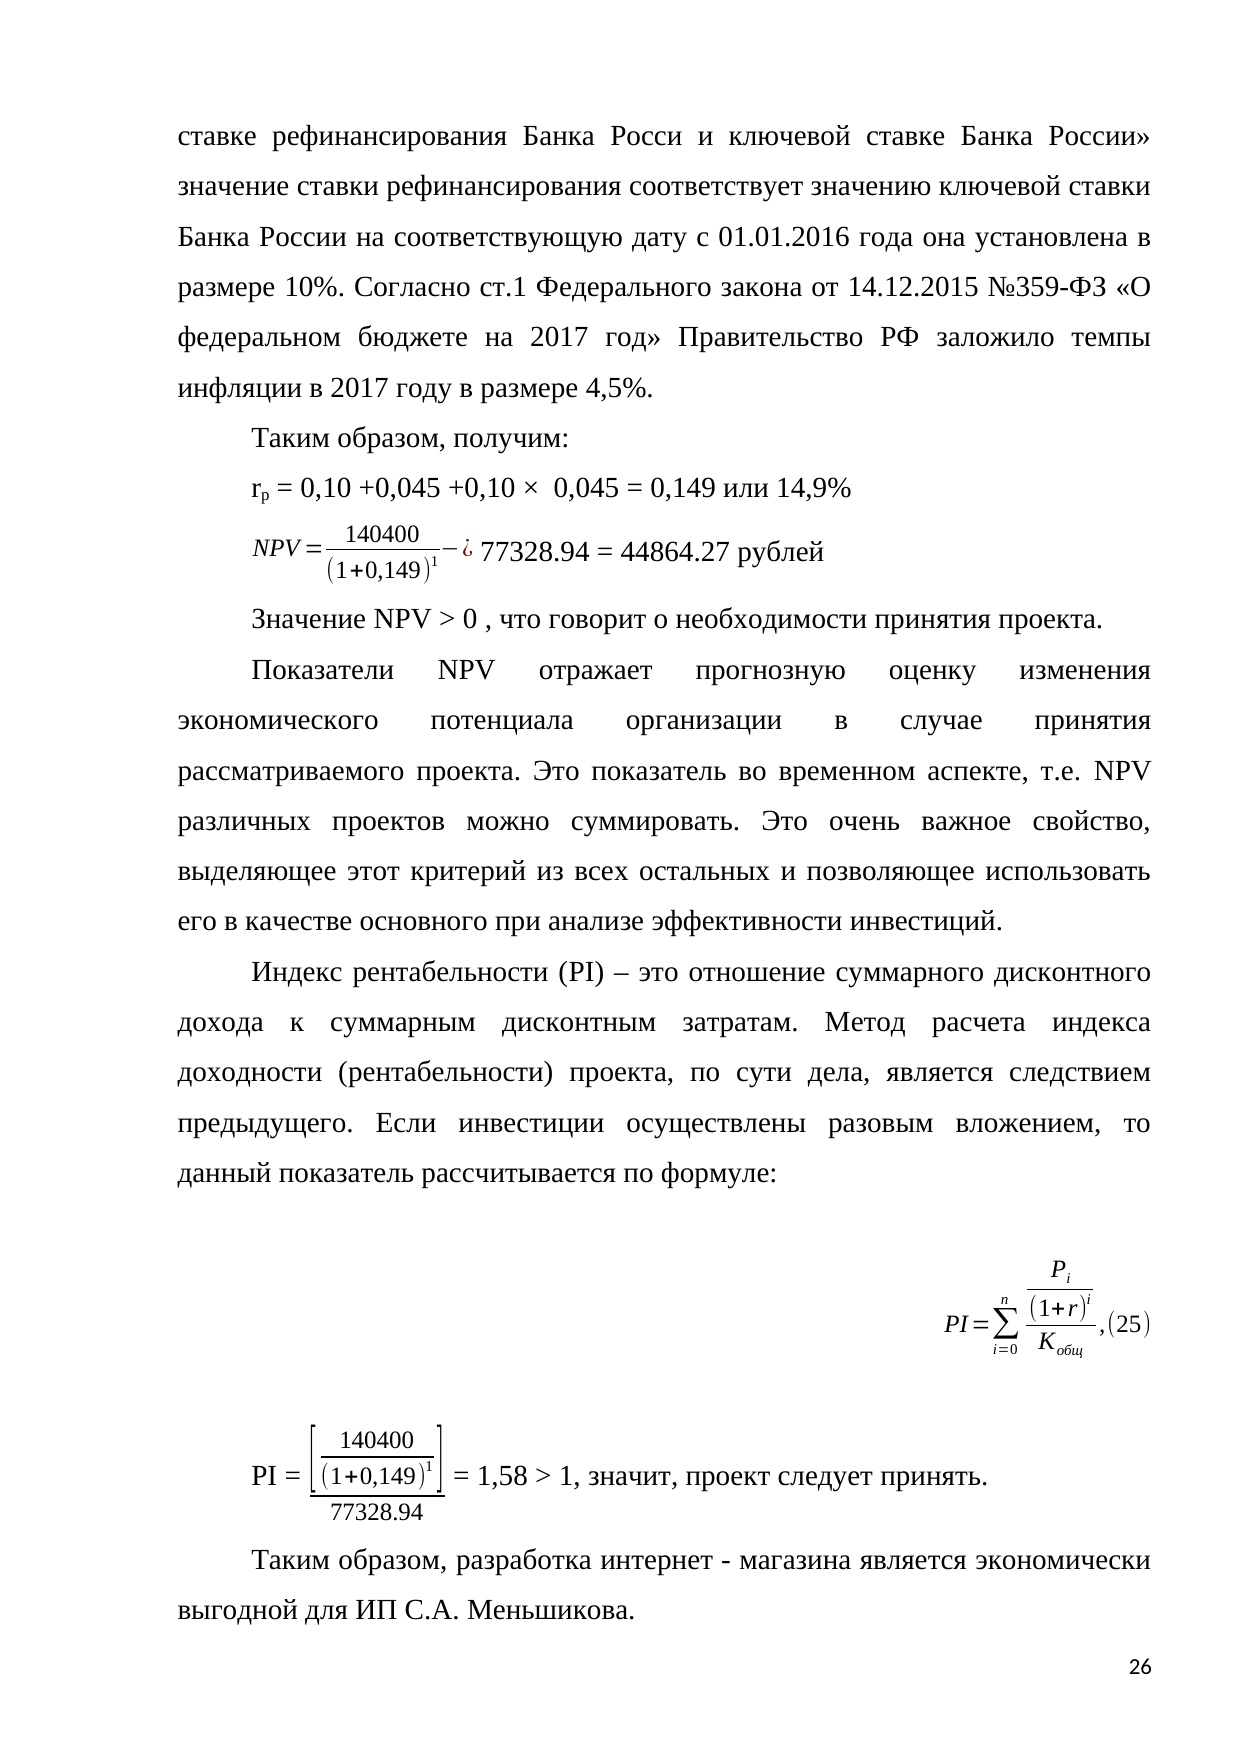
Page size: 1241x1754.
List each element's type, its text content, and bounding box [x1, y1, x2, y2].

text Таким образом, разработка интернет - магазина является экономически выгодной для ИП С.А. Меньшикова. [177, 1542, 1152, 1626]
text Индекс рентабельности (PI) – это отношение суммарного дисконтного дохода к суммарным дисконтным затратам. Метод расчета индекса доходности (рентабельности) проекта, по сути дела, является следствием предыдущего. Если инвестиции осуществлены разовым вложением, то данный показатель рассчитывается по формуле: [177, 954, 1152, 1189]
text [177, 118, 1152, 403]
text 77328.94 = 44864.27 рублей [251, 521, 1152, 585]
text PI = = 1,58 > 1, значит, проект следует принять. [177, 1423, 1152, 1525]
text Таким образом, получим: [177, 420, 1152, 453]
text rp = 0,10 +0,045 +0,10 × 0,045 = 0,149 или 14,9% [177, 470, 1152, 504]
text Показатели NPV отражает прогнозную оценку изменения экономического потенциала организации в случае принятия рассматриваемого проекта. Это показатель во временном аспекте, т.е. NPV различных проектов можно суммировать. Это очень важное свойство, выделяющее этот критерий из всех остальных и позволяющее использовать его в качестве основного при анализе эффективности инвестиций. [177, 652, 1152, 937]
text Значение NPV > 0 , что говорит о необходимости принятия проекта. [177, 602, 1152, 635]
